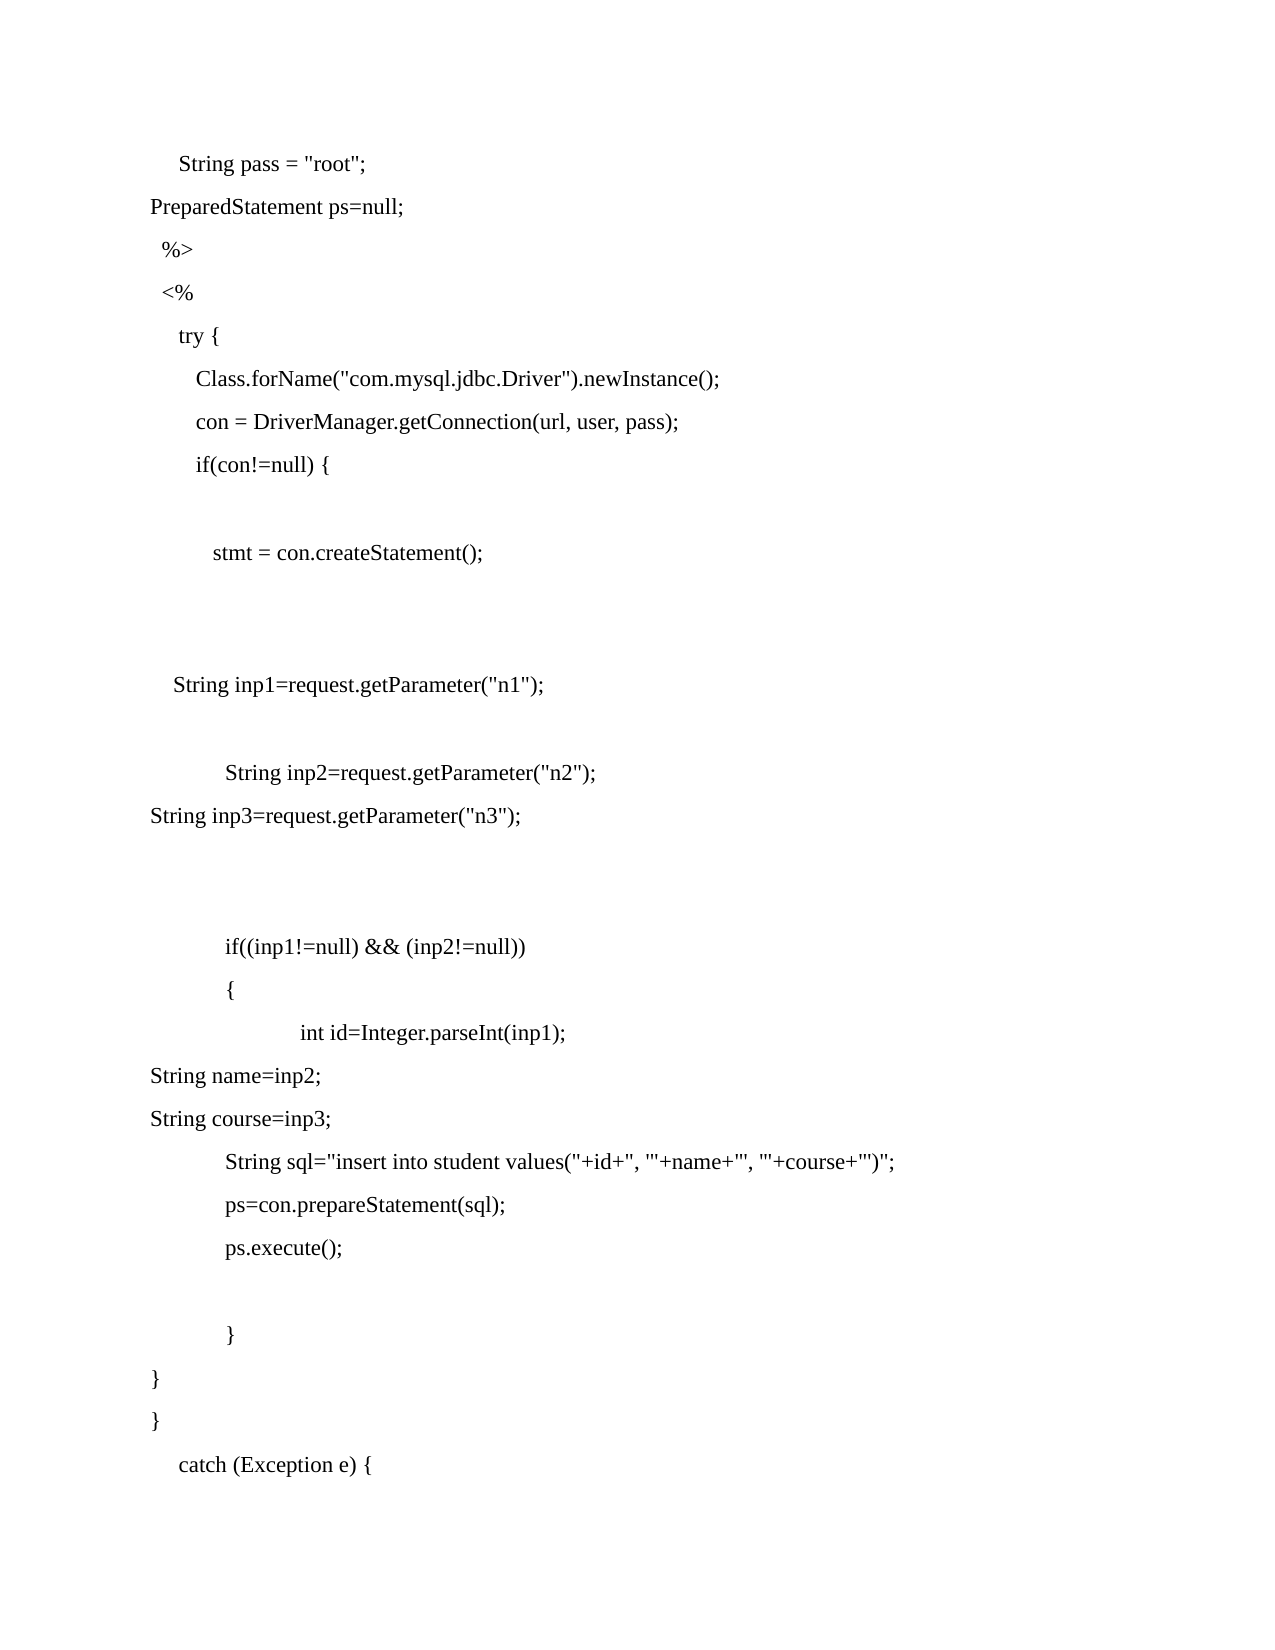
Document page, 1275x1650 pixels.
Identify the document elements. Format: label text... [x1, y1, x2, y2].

text String inp2=request.getParameter("n2"); [150, 759, 1125, 785]
text stmt = con.createStatement(); [150, 539, 1125, 565]
text } [150, 1364, 1125, 1391]
text String course=inp3; [150, 1105, 1125, 1131]
text } [150, 1322, 1125, 1348]
text ps=con.prepareStatement(sql); [150, 1191, 1125, 1217]
text String inp3=request.getParameter("n3"); [150, 802, 1125, 828]
text %> [150, 236, 1125, 262]
text PreparedStatement ps=null; [150, 193, 1125, 219]
text Class.forName("com.mysql.jdbc.Driver").newInstance(); [150, 365, 1125, 391]
text con = DriverManager.getConnection(url, user, pass); [150, 408, 1125, 434]
text String name=inp2; [150, 1062, 1125, 1088]
text <% [150, 279, 1125, 305]
text if((inp1!=null) && (inp2!=null)) [150, 933, 1125, 959]
text try { [150, 322, 1125, 348]
text { [150, 976, 1125, 1002]
text catch (Exception e) { [150, 1451, 1125, 1477]
text if(con!=null) { [150, 451, 1125, 477]
text String sql="insert into student values("+id+", '"+name+"', '"+course+"')"; [150, 1148, 1125, 1174]
text String pass = "root"; [150, 150, 1125, 176]
text ps.execute(); [150, 1234, 1125, 1260]
text } [150, 1408, 1125, 1434]
text String inp1=request.getParameter("n1"); [150, 671, 1125, 698]
text int id=Integer.parseInt(inp1); [150, 1019, 1125, 1045]
